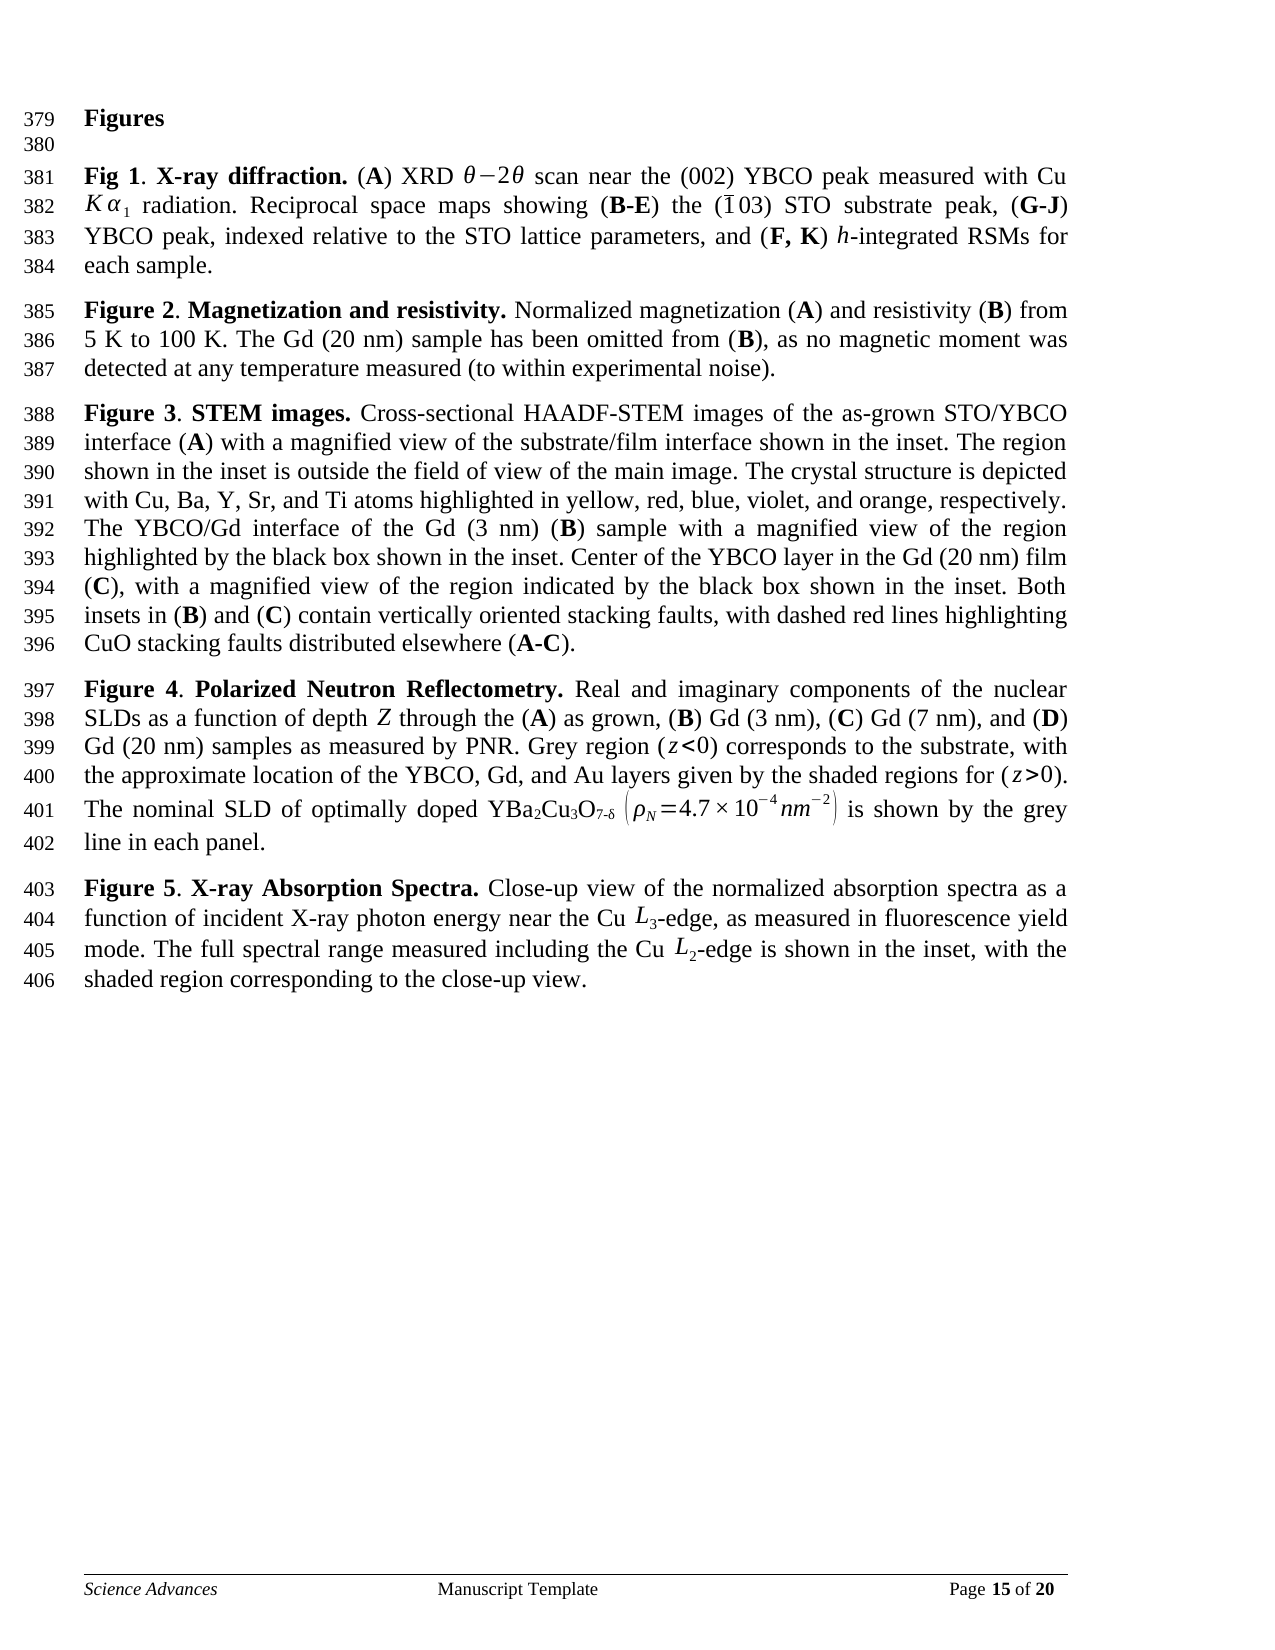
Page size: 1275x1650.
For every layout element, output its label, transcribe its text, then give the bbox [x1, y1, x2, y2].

text Figure 5. X-ray Absorption Spectra. Close-up view of the normalized absorption spectra as a function of incident X-ray photon energy near the Cu -edge, as measured in fluorescence yield mode. The full spectral range measured including the Cu -edge is shown in the inset, with the shaded region corresponding to the close-up view. [84, 873, 1068, 993]
text Fig 1. X-ray diffraction. (A) XRD scan near the (002) YBCO peak measured with Cu radiation. Reciprocal space maps showing (B-E) the () STO substrate peak, (G-J) YBCO peak, indexed relative to the STO lattice parameters, and (F, K) -integrated RSMs for each sample. [84, 161, 1068, 279]
text Figure 3. STEM images. Cross-sectional HAADF-STEM images of the as-grown STO/YBCO interface (A) with a magnified view of the substrate/film interface shown in the inset. The region shown in the inset is outside the field of view of the main image. The crystal structure is depicted with Cu, Ba, Y, Sr, and Ti atoms highlighted in yellow, red, blue, violet, and orange, respectively. The YBCO/Gd interface of the Gd (3 nm) (B) sample with a magnified view of the region highlighted by the black box shown in the inset. Center of the YBCO layer in the Gd (20 nm) film (C), with a magnified view of the region indicated by the black box shown in the inset. Both insets in (B) and (C) contain vertically oriented stacking faults, with dashed red lines highlighting CuO stacking faults distributed elsewhere (A-C). [84, 398, 1068, 657]
text Figure 4. Polarized Neutron Reflectometry. Real and imaginary components of the nuclear SLDs as a function of depth through the (A) as grown, (B) Gd (3 nm), (C) Gd (7 nm), and (D) Gd (20 nm) samples as measured by PNR. Grey region () corresponds to the substrate, with the approximate location of the YBCO, Gd, and Au layers given by the shaded regions for (). The nominal SLD of optimally doped YBa2Cu3O7-δ is shown by the grey line in each panel. [84, 674, 1068, 856]
text Figures [84, 103, 1068, 132]
text Figure 2. Magnetization and resistivity. Normalized magnetization (A) and resistivity (B) from 5 K to 100 K. The Gd (20 nm) sample has been omitted from (B), as no magnetic moment was detected at any temperature measured (to within experimental noise). [84, 296, 1068, 382]
